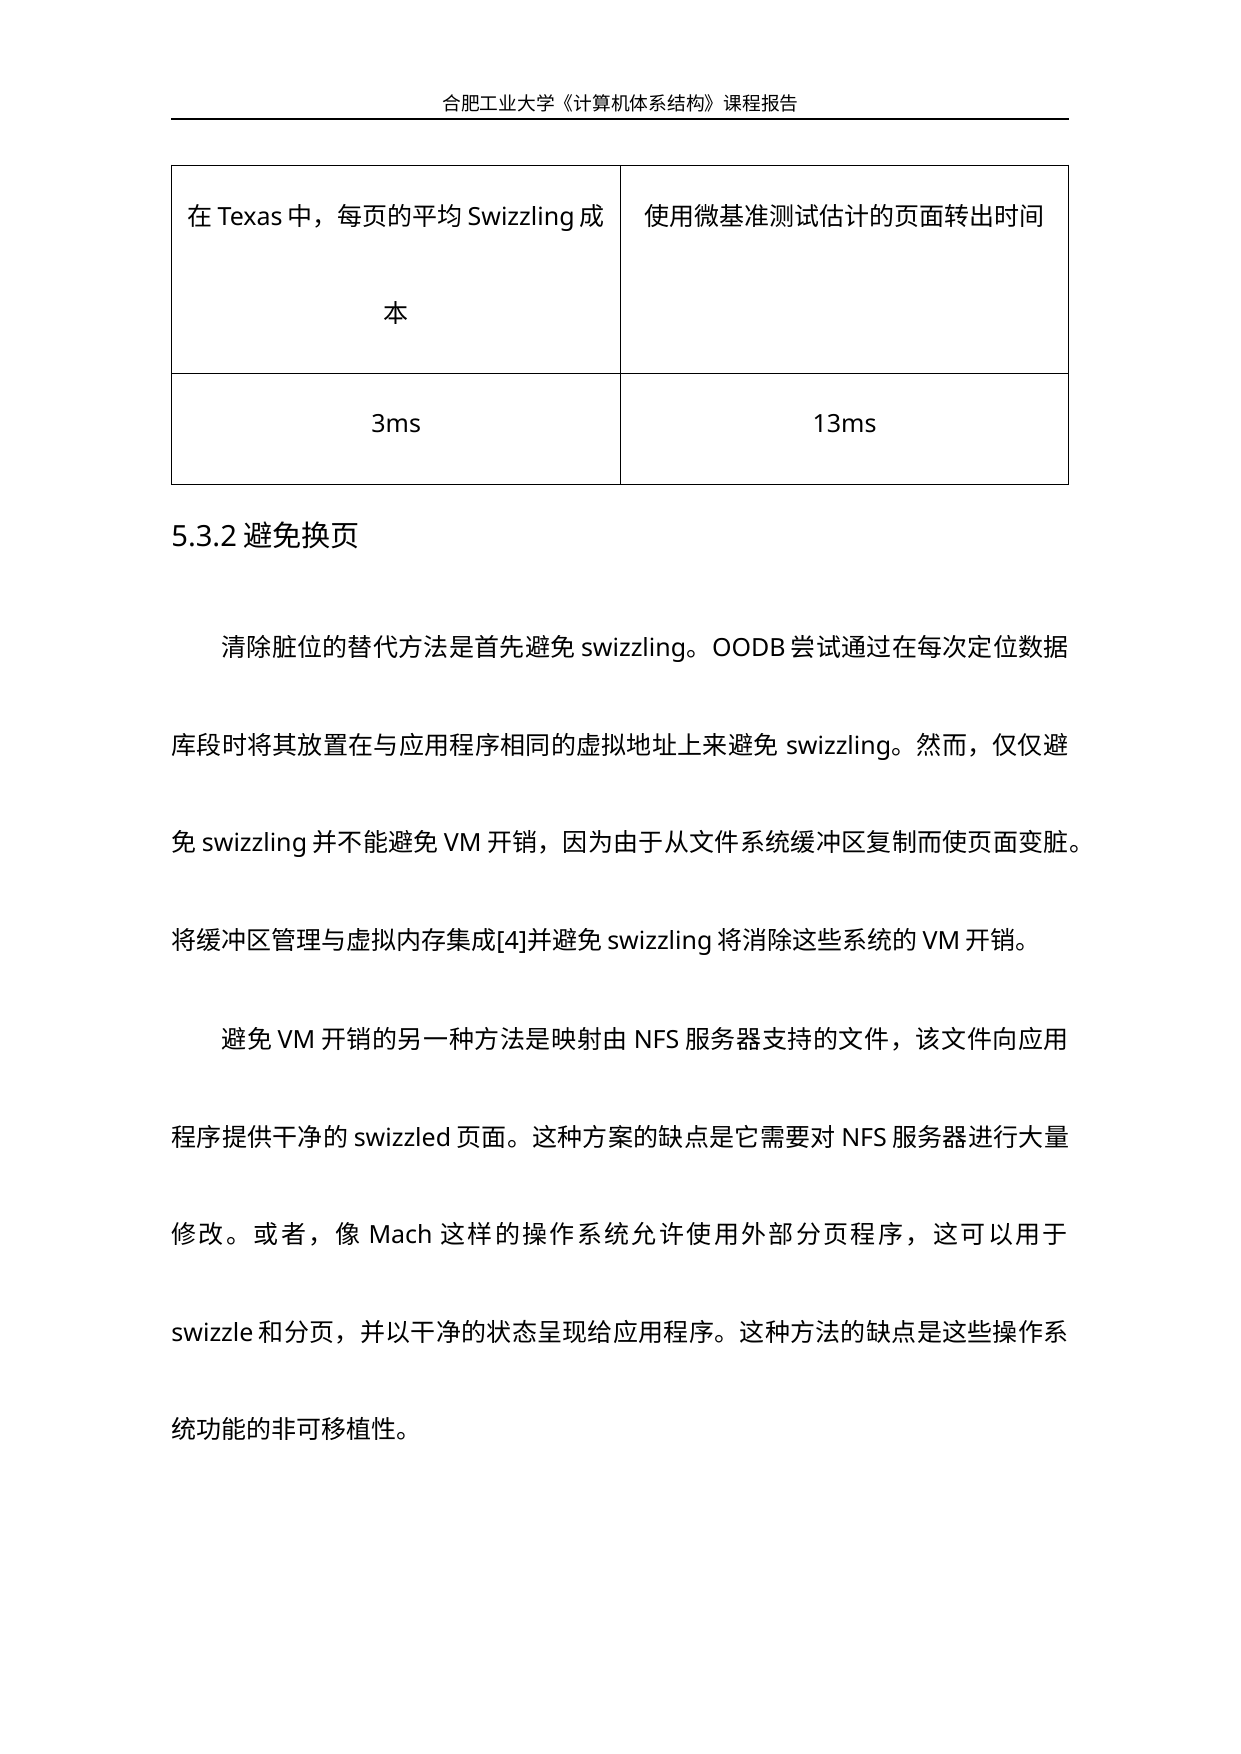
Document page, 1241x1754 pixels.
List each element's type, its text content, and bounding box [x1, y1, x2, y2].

table_header 使用微基准测试估计的页面转出时间 [621, 166, 1068, 373]
subtitle 5.3.2避免换页 [171, 501, 1069, 566]
table_cell 3ms [172, 374, 620, 484]
table_header 在Texas中，每页的平均Swizzling成本 [172, 166, 620, 373]
text 避免VM开销的另一种方法是映射由NFS服务器支持的文件，该文件向应用程序提供干净的swizzled页面。这种方案的缺点是它需要对NFS服务器进行大量修改。或者，像Mach这样的操作系统允许使用外部分页程序，这可以用于swizzle和分页，并以干净的状态呈现给应用程序。这种方法的缺点是这些操作系统功能的非可移植性。 [171, 1005, 1069, 1460]
text 清除脏位的替代方法是首先避免swizzling。OODB尝试通过在每次定位数据库段时将其放置在与应用程序相同的虚拟地址上来避免swizzling。然而，仅仅避免swizzling并不能避免VM开销，因为由于从文件系统缓冲区复制而使页面变脏。将缓冲区管理与虚拟内存集成[4]并避免swizzling将消除这些系统的VM开销。 [171, 613, 1069, 971]
table_cell 13ms [621, 374, 1068, 484]
